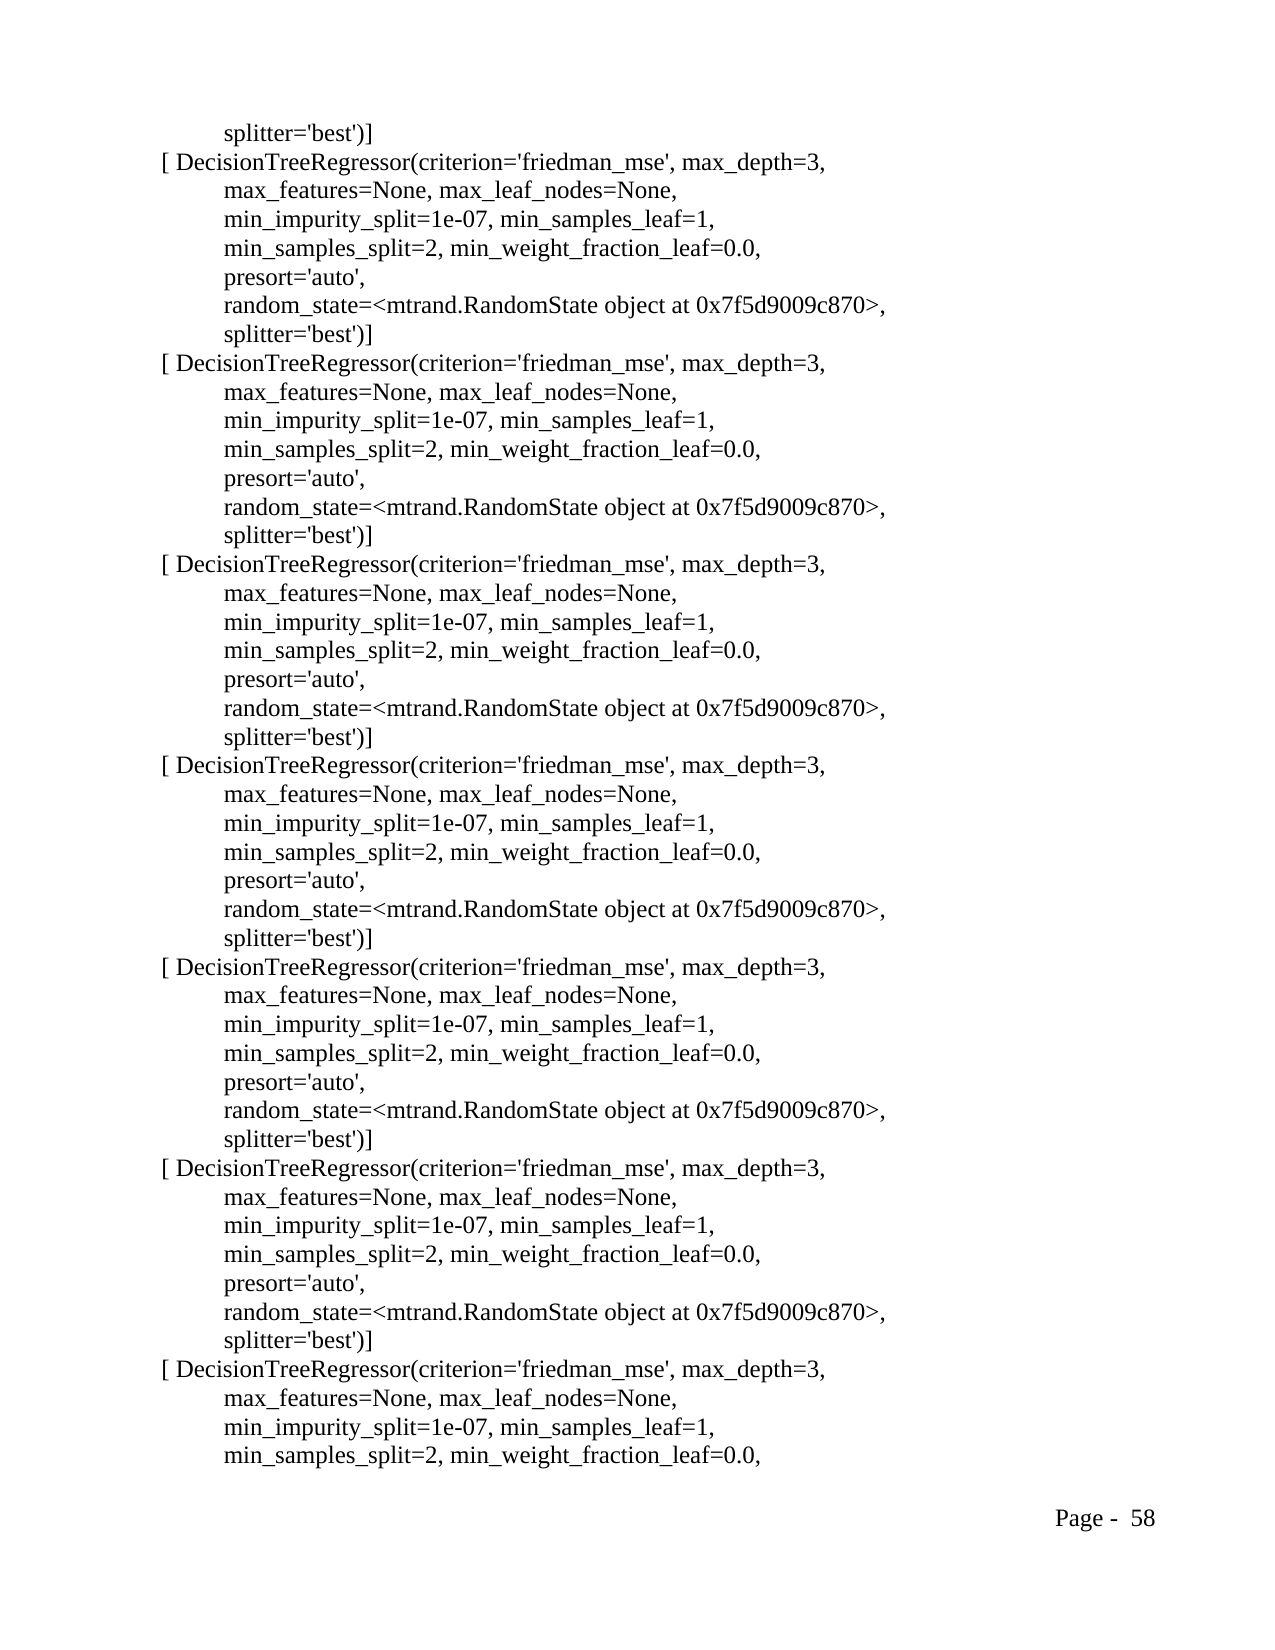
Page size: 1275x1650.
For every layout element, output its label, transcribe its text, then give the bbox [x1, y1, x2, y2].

text min_impurity_split=1e-07, min_samples_leaf=1, [155, 1412, 1157, 1441]
text random_state=<mtrand.RandomState object at 0x7f5d9009c870>, [155, 492, 1157, 521]
text min_samples_split=2, min_weight_fraction_leaf=0.0, [155, 1441, 1157, 1469]
text [ DecisionTreeRegressor(criterion='friedman_mse', max_depth=3, [155, 751, 1157, 779]
text min_impurity_split=1e-07, min_samples_leaf=1, [155, 406, 1157, 434]
text presort='auto', [155, 1067, 1157, 1096]
text random_state=<mtrand.RandomState object at 0x7f5d9009c870>, [155, 693, 1157, 722]
text max_features=None, max_leaf_nodes=None, [155, 1182, 1157, 1211]
text max_features=None, max_leaf_nodes=None, [155, 377, 1157, 406]
text splitter='best')] [155, 1124, 1157, 1153]
text splitter='best')] [155, 1326, 1157, 1354]
text max_features=None, max_leaf_nodes=None, [155, 981, 1157, 1009]
text random_state=<mtrand.RandomState object at 0x7f5d9009c870>, [155, 1297, 1157, 1326]
text presort='auto', [155, 1268, 1157, 1297]
text splitter='best')] [155, 722, 1157, 751]
text splitter='best')] [155, 319, 1157, 348]
text [ DecisionTreeRegressor(criterion='friedman_mse', max_depth=3, [155, 147, 1157, 176]
text splitter='best')] [155, 118, 1157, 147]
text splitter='best')] [155, 923, 1157, 952]
text presort='auto', [155, 664, 1157, 693]
text min_samples_split=2, min_weight_fraction_leaf=0.0, [155, 837, 1157, 866]
text min_impurity_split=1e-07, min_samples_leaf=1, [155, 204, 1157, 233]
text presort='auto', [155, 463, 1157, 492]
text min_samples_split=2, min_weight_fraction_leaf=0.0, [155, 1239, 1157, 1268]
text max_features=None, max_leaf_nodes=None, [155, 578, 1157, 607]
text max_features=None, max_leaf_nodes=None, [155, 779, 1157, 808]
text splitter='best')] [155, 521, 1157, 549]
text min_samples_split=2, min_weight_fraction_leaf=0.0, [155, 1038, 1157, 1067]
text [ DecisionTreeRegressor(criterion='friedman_mse', max_depth=3, [155, 952, 1157, 981]
text [ DecisionTreeRegressor(criterion='friedman_mse', max_depth=3, [155, 1354, 1157, 1383]
text min_samples_split=2, min_weight_fraction_leaf=0.0, [155, 233, 1157, 262]
text min_impurity_split=1e-07, min_samples_leaf=1, [155, 808, 1157, 837]
text [ DecisionTreeRegressor(criterion='friedman_mse', max_depth=3, [155, 348, 1157, 377]
text max_features=None, max_leaf_nodes=None, [155, 1383, 1157, 1412]
text presort='auto', [155, 262, 1157, 291]
text presort='auto', [155, 866, 1157, 894]
text min_samples_split=2, min_weight_fraction_leaf=0.0, [155, 636, 1157, 664]
text random_state=<mtrand.RandomState object at 0x7f5d9009c870>, [155, 1096, 1157, 1124]
text max_features=None, max_leaf_nodes=None, [155, 176, 1157, 204]
text random_state=<mtrand.RandomState object at 0x7f5d9009c870>, [155, 291, 1157, 319]
text [ DecisionTreeRegressor(criterion='friedman_mse', max_depth=3, [155, 549, 1157, 578]
text min_impurity_split=1e-07, min_samples_leaf=1, [155, 1009, 1157, 1038]
text [ DecisionTreeRegressor(criterion='friedman_mse', max_depth=3, [155, 1153, 1157, 1182]
text min_impurity_split=1e-07, min_samples_leaf=1, [155, 607, 1157, 636]
text random_state=<mtrand.RandomState object at 0x7f5d9009c870>, [155, 894, 1157, 923]
text min_samples_split=2, min_weight_fraction_leaf=0.0, [155, 434, 1157, 463]
text min_impurity_split=1e-07, min_samples_leaf=1, [155, 1211, 1157, 1239]
